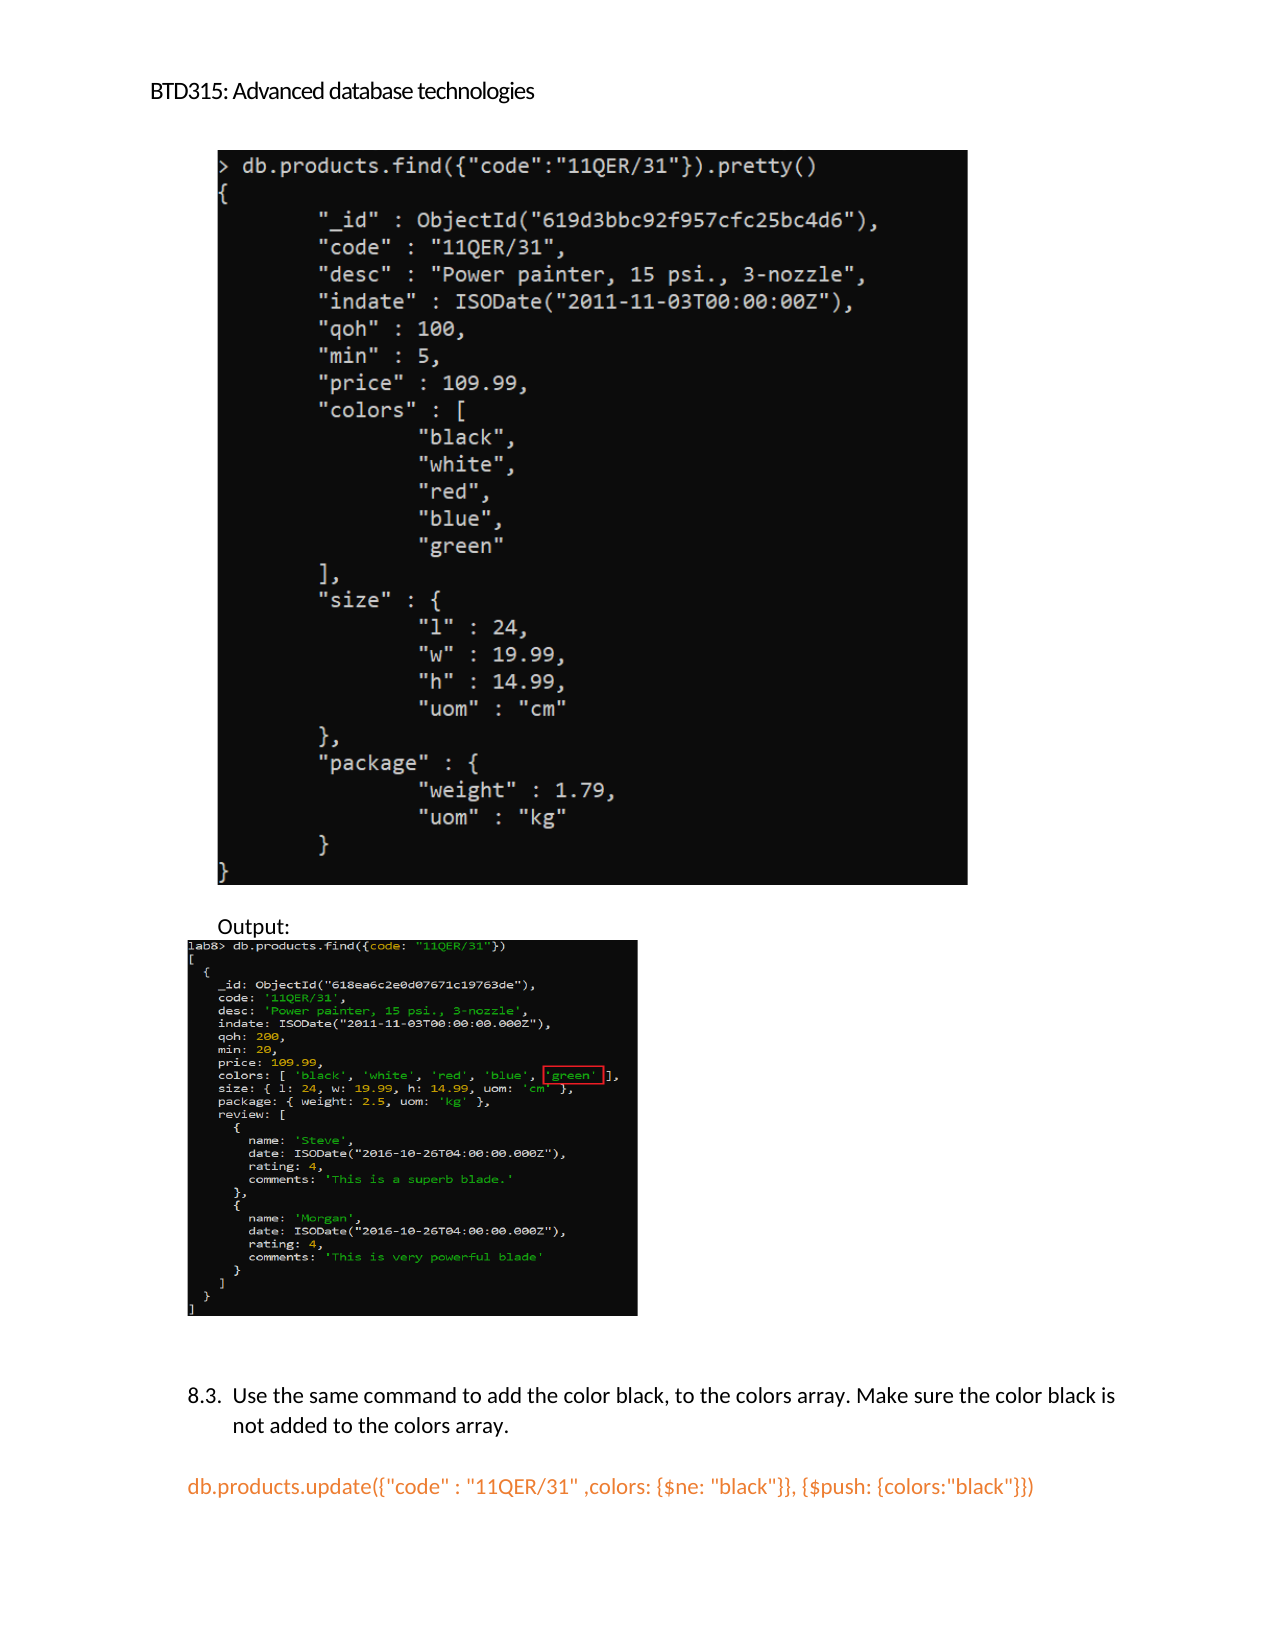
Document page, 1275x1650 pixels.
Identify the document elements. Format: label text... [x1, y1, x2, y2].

list Output: [217, 912, 1125, 940]
list db.products.update({"code" : "11QER/31" ,colors: {$ne: "black"}}, {$push: {colors:"black"}}) [187, 1472, 1125, 1500]
picture [187, 940, 638, 1316]
picture [217, 150, 968, 885]
list Use the same command to add the color black, to the colors array. Make sure the color black is not added to the colors array. [187, 1381, 1125, 1439]
